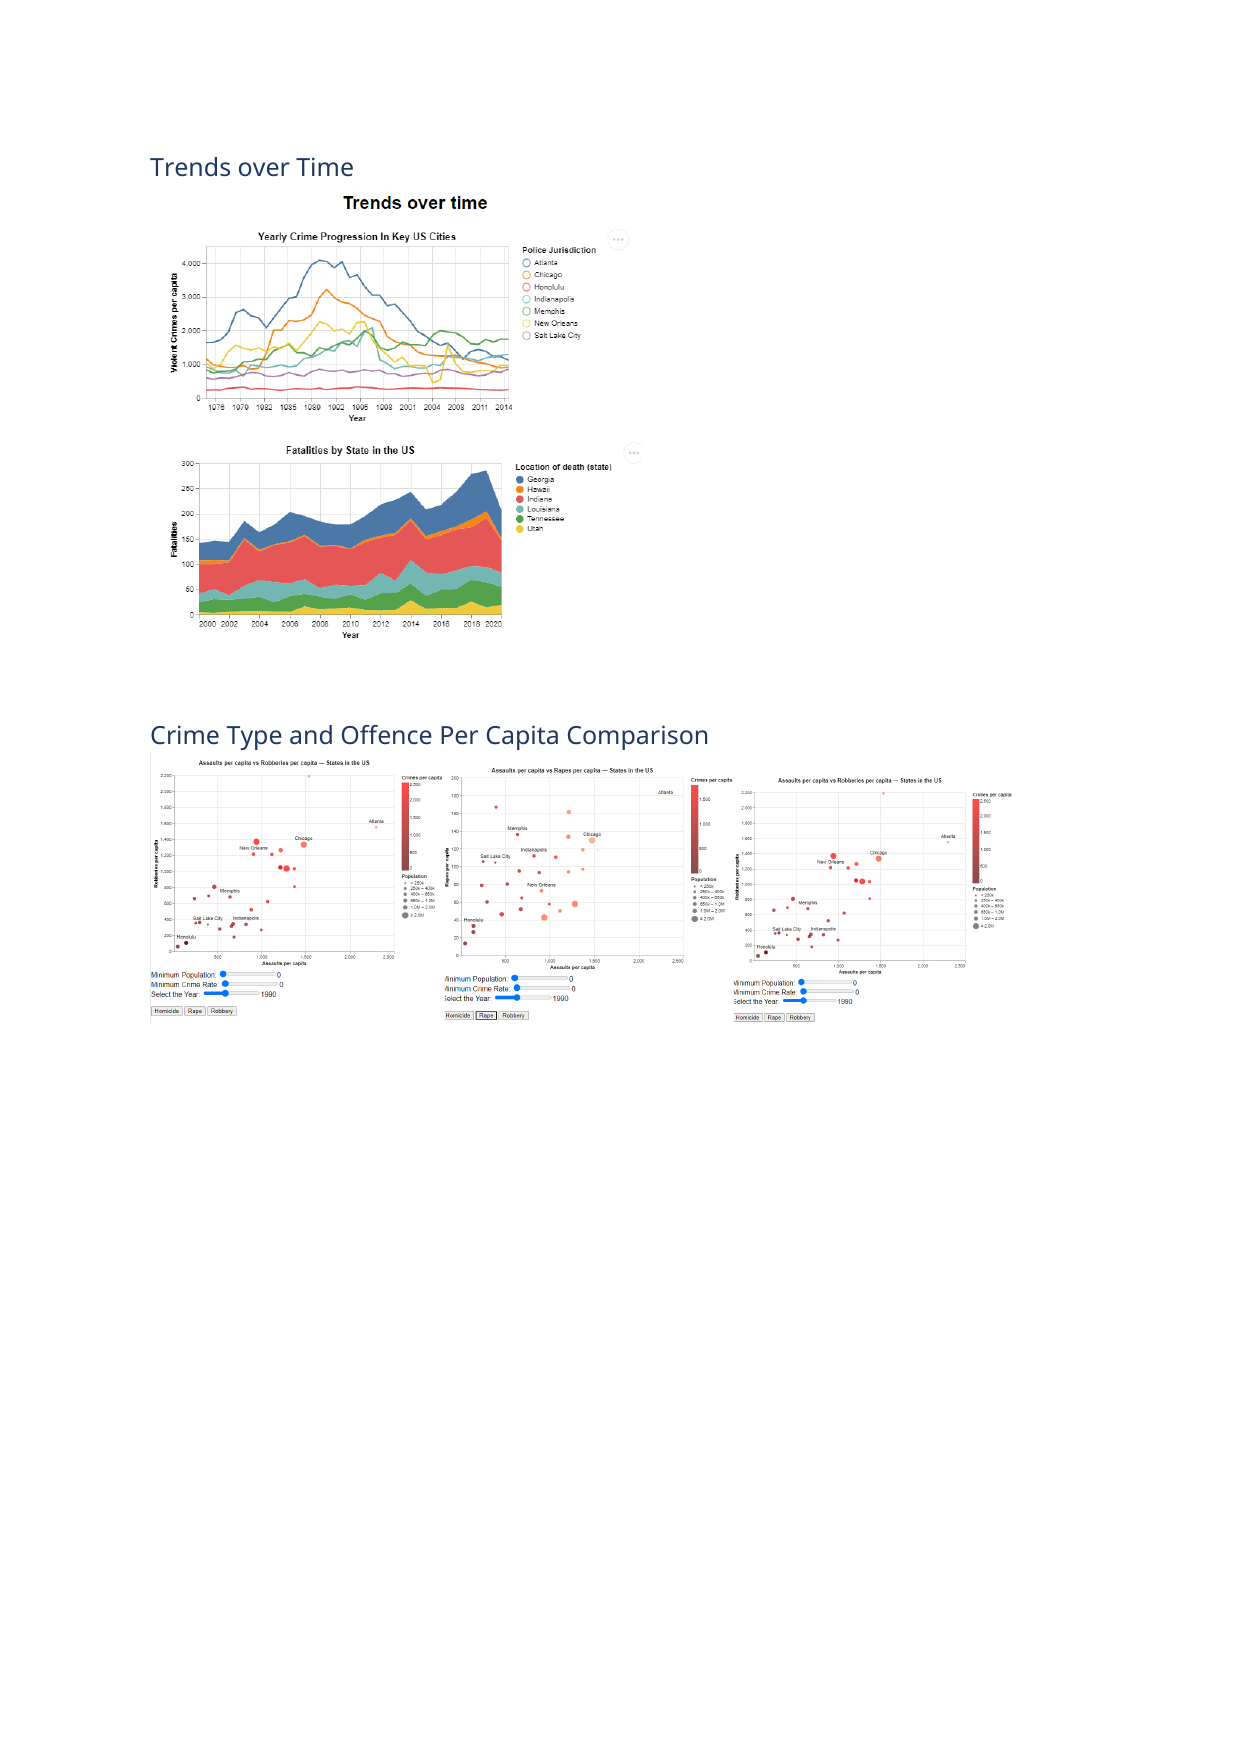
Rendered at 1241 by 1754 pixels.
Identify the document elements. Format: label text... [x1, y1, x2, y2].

subtitle Trends over Time [150, 150, 1090, 184]
picture [150, 754, 1014, 1023]
subtitle Crime Type and Offence Per Capita Comparison [150, 718, 1090, 752]
picture [150, 186, 642, 652]
